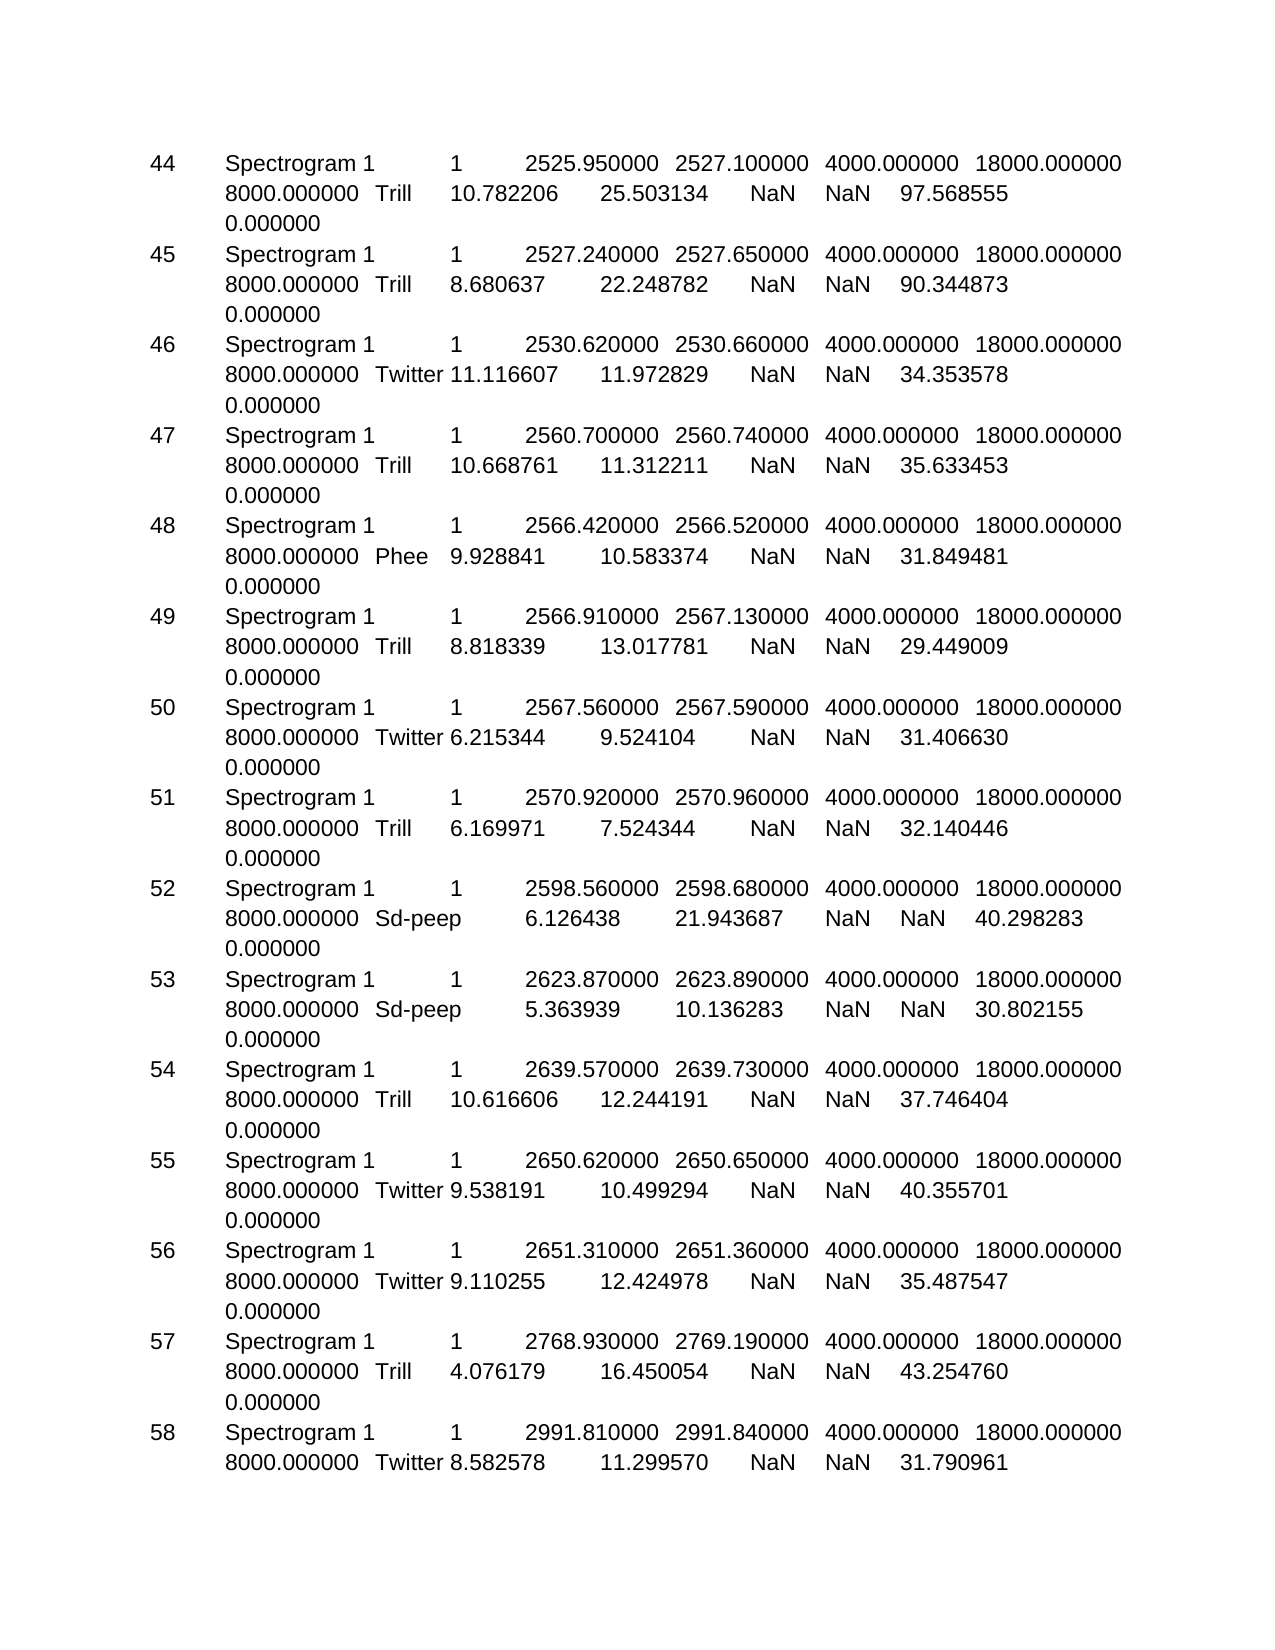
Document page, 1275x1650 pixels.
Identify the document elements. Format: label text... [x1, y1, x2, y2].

text 56 Spectrogram 1 1 2651.310000 2651.360000 4000.000000 18000.000000 8000.000000 Twitter 9.110255 12.424978 NaN NaN 35.487547 0.000000 [150, 1237, 1125, 1324]
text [150, 1419, 1125, 1475]
text 46 Spectrogram 1 1 2530.620000 2530.660000 4000.000000 18000.000000 8000.000000 Twitter 11.116607 11.972829 NaN NaN 34.353578 0.000000 [150, 331, 1125, 418]
text 55 Spectrogram 1 1 2650.620000 2650.650000 4000.000000 18000.000000 8000.000000 Twitter 9.538191 10.499294 NaN NaN 40.355701 0.000000 [150, 1147, 1125, 1234]
text 50 Spectrogram 1 1 2567.560000 2567.590000 4000.000000 18000.000000 8000.000000 Twitter 6.215344 9.524104 NaN NaN 31.406630 0.000000 [150, 694, 1125, 781]
text 45 Spectrogram 1 1 2527.240000 2527.650000 4000.000000 18000.000000 8000.000000 Trill 8.680637 22.248782 NaN NaN 90.344873 0.000000 [150, 241, 1125, 327]
text 49 Spectrogram 1 1 2566.910000 2567.130000 4000.000000 18000.000000 8000.000000 Trill 8.818339 13.017781 NaN NaN 29.449009 0.000000 [150, 603, 1125, 690]
text 53 Spectrogram 1 1 2623.870000 2623.890000 4000.000000 18000.000000 8000.000000 Sd-peep 5.363939 10.136283 NaN NaN 30.802155 0.000000 [150, 966, 1125, 1052]
text 44 Spectrogram 1 1 2525.950000 2527.100000 4000.000000 18000.000000 8000.000000 Trill 10.782206 25.503134 NaN NaN 97.568555 0.000000 [150, 150, 1125, 237]
text 47 Spectrogram 1 1 2560.700000 2560.740000 4000.000000 18000.000000 8000.000000 Trill 10.668761 11.312211 NaN NaN 35.633453 0.000000 [150, 422, 1125, 509]
text 57 Spectrogram 1 1 2768.930000 2769.190000 4000.000000 18000.000000 8000.000000 Trill 4.076179 16.450054 NaN NaN 43.254760 0.000000 [150, 1328, 1125, 1415]
text 48 Spectrogram 1 1 2566.420000 2566.520000 4000.000000 18000.000000 8000.000000 Phee 9.928841 10.583374 NaN NaN 31.849481 0.000000 [150, 512, 1125, 599]
text 52 Spectrogram 1 1 2598.560000 2598.680000 4000.000000 18000.000000 8000.000000 Sd-peep 6.126438 21.943687 NaN NaN 40.298283 0.000000 [150, 875, 1125, 962]
text 51 Spectrogram 1 1 2570.920000 2570.960000 4000.000000 18000.000000 8000.000000 Trill 6.169971 7.524344 NaN NaN 32.140446 0.000000 [150, 784, 1125, 871]
text 54 Spectrogram 1 1 2639.570000 2639.730000 4000.000000 18000.000000 8000.000000 Trill 10.616606 12.244191 NaN NaN 37.746404 0.000000 [150, 1056, 1125, 1143]
